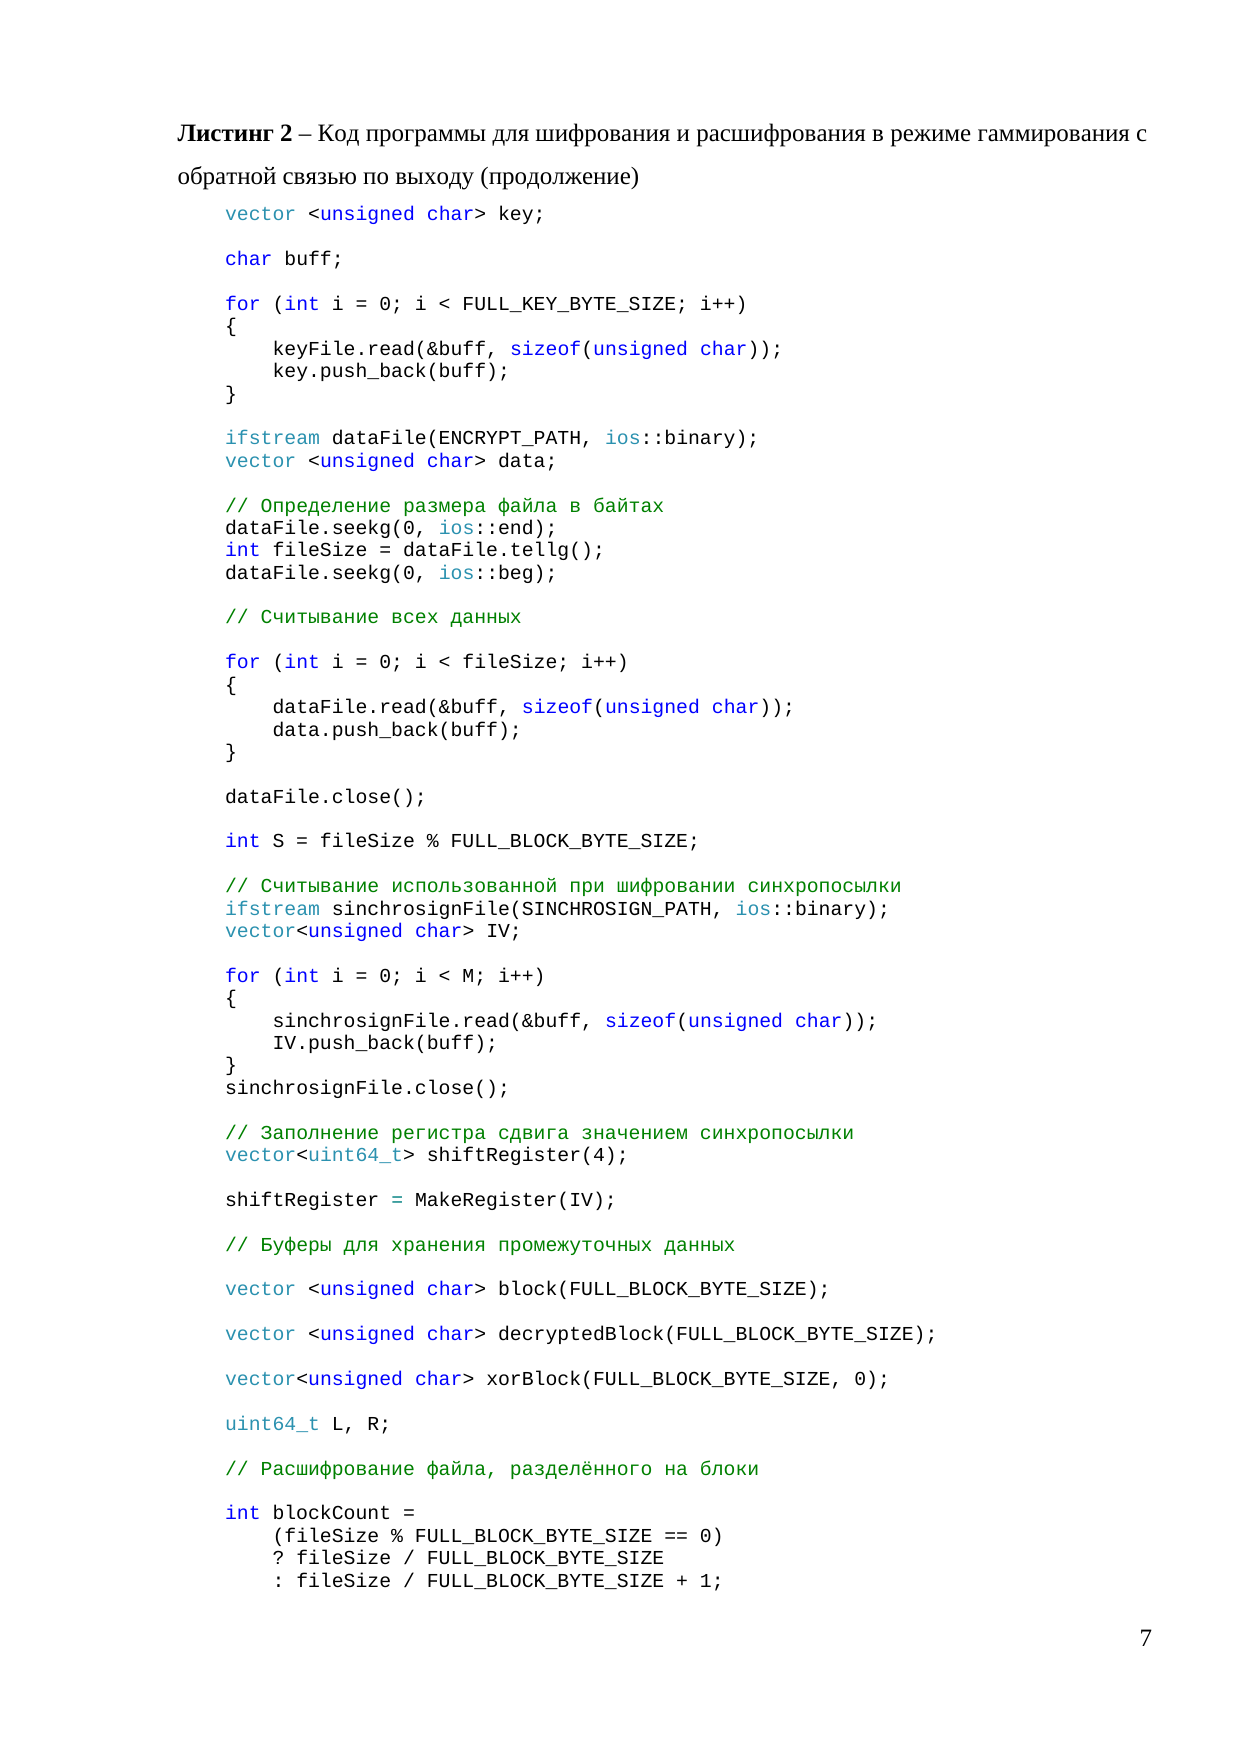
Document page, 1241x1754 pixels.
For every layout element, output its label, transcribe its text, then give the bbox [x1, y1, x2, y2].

text // Считывание всех данных [177, 607, 1152, 630]
text // Определение размера файла в байтах [177, 496, 1152, 518]
text uint64_t L, R; [177, 1414, 1152, 1436]
text int S = fileSize % FULL_BLOCK_BYTE_SIZE; [177, 831, 1152, 854]
text IV.push_back(buff); [177, 1033, 1152, 1055]
text vector<unsigned char> IV; [177, 921, 1152, 943]
text for (int i = 0; i < FULL_KEY_BYTE_SIZE; i++) [177, 294, 1152, 316]
text } [177, 742, 1152, 764]
text vector <unsigned char> block(FULL_BLOCK_BYTE_SIZE); [177, 1279, 1152, 1302]
text ifstream dataFile(ENCRYPT_PATH, ios::binary); [177, 428, 1152, 451]
text dataFile.read(&buff, sizeof(unsigned char)); [177, 697, 1152, 719]
text Листинг 2 – Код программы для шифрования и расшифрования в режиме гаммирования с обратной связью по выходу (продолжение) [177, 118, 1152, 190]
text key.push_back(buff); [177, 361, 1152, 383]
text : fileSize / FULL_BLOCK_BYTE_SIZE + 1; [177, 1571, 1152, 1593]
text // Заполнение регистра сдвига значением синхропосылки [177, 1123, 1152, 1145]
text sinchrosignFile.read(&buff, sizeof(unsigned char)); [177, 1011, 1152, 1033]
text char buff; [177, 249, 1152, 272]
text vector<uint64_t> shiftRegister(4); [177, 1145, 1152, 1167]
text (fileSize % FULL_BLOCK_BYTE_SIZE == 0) [177, 1526, 1152, 1548]
text sinchrosignFile.close(); [177, 1078, 1152, 1100]
text { [177, 675, 1152, 697]
text data.push_back(buff); [177, 719, 1152, 742]
text int blockCount = [177, 1503, 1152, 1526]
text // Буферы для хранения промежуточных данных [177, 1234, 1152, 1257]
text vector <unsigned char> data; [177, 451, 1152, 473]
text // Считывание использованной при шифровании синхропосылки [177, 876, 1152, 899]
text ? fileSize / FULL_BLOCK_BYTE_SIZE [177, 1548, 1152, 1571]
text } [177, 1055, 1152, 1078]
text dataFile.seekg(0, ios::beg); [177, 563, 1152, 585]
text ifstream sinchrosignFile(SINCHROSIGN_PATH, ios::binary); [177, 899, 1152, 921]
text for (int i = 0; i < M; i++) [177, 966, 1152, 988]
text keyFile.read(&buff, sizeof(unsigned char)); [177, 339, 1152, 361]
text // Расшифрование файла, разделённого на блоки [177, 1458, 1152, 1481]
text int fileSize = dataFile.tellg(); [177, 540, 1152, 563]
text dataFile.seekg(0, ios::end); [177, 518, 1152, 540]
text for (int i = 0; i < fileSize; i++) [177, 652, 1152, 675]
text { [177, 316, 1152, 339]
text vector <unsigned char> decryptedBlock(FULL_BLOCK_BYTE_SIZE); [177, 1324, 1152, 1347]
text dataFile.close(); [177, 787, 1152, 809]
text { [177, 988, 1152, 1011]
text vector<unsigned char> xorBlock(FULL_BLOCK_BYTE_SIZE, 0); [177, 1369, 1152, 1391]
text shiftRegister = MakeRegister(IV); [177, 1190, 1152, 1212]
text } [177, 383, 1152, 406]
text vector <unsigned char> key; [177, 204, 1152, 227]
